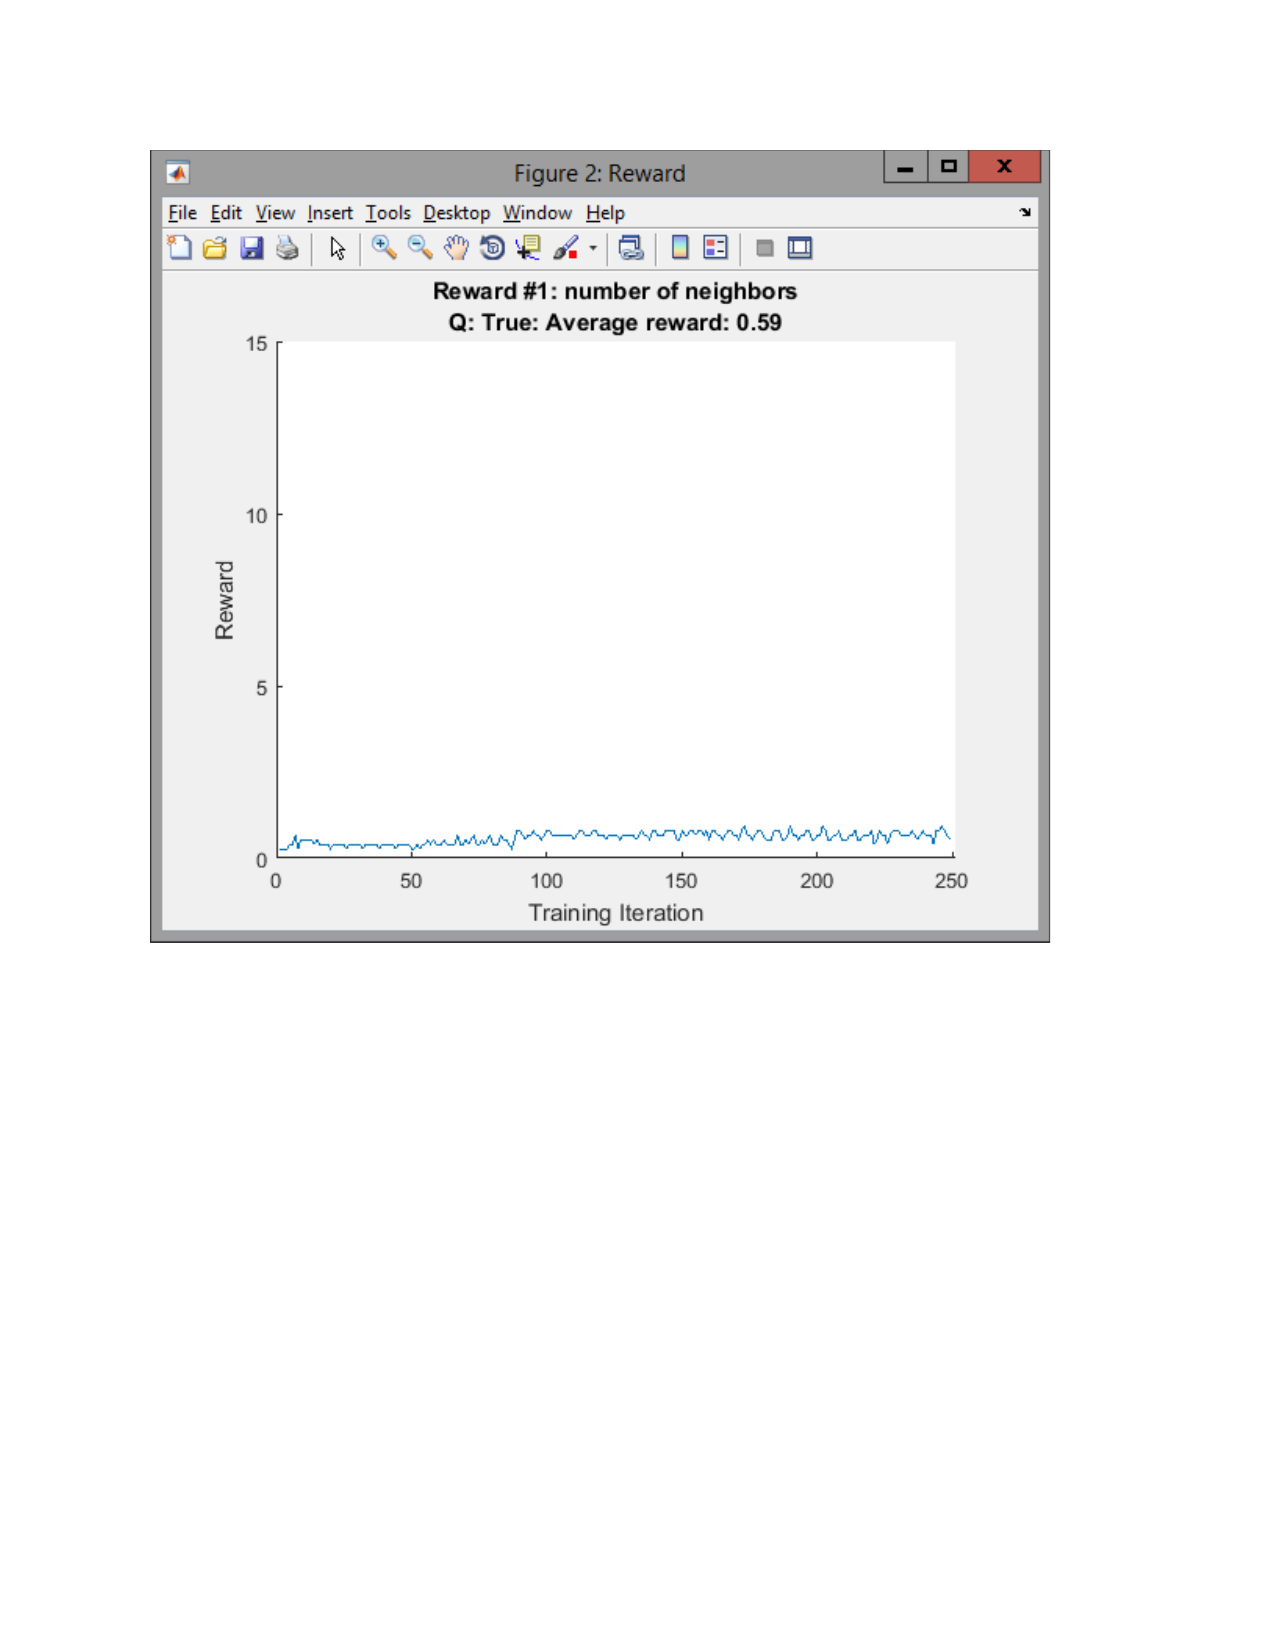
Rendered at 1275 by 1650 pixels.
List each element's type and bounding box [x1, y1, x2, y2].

picture [150, 150, 1050, 943]
